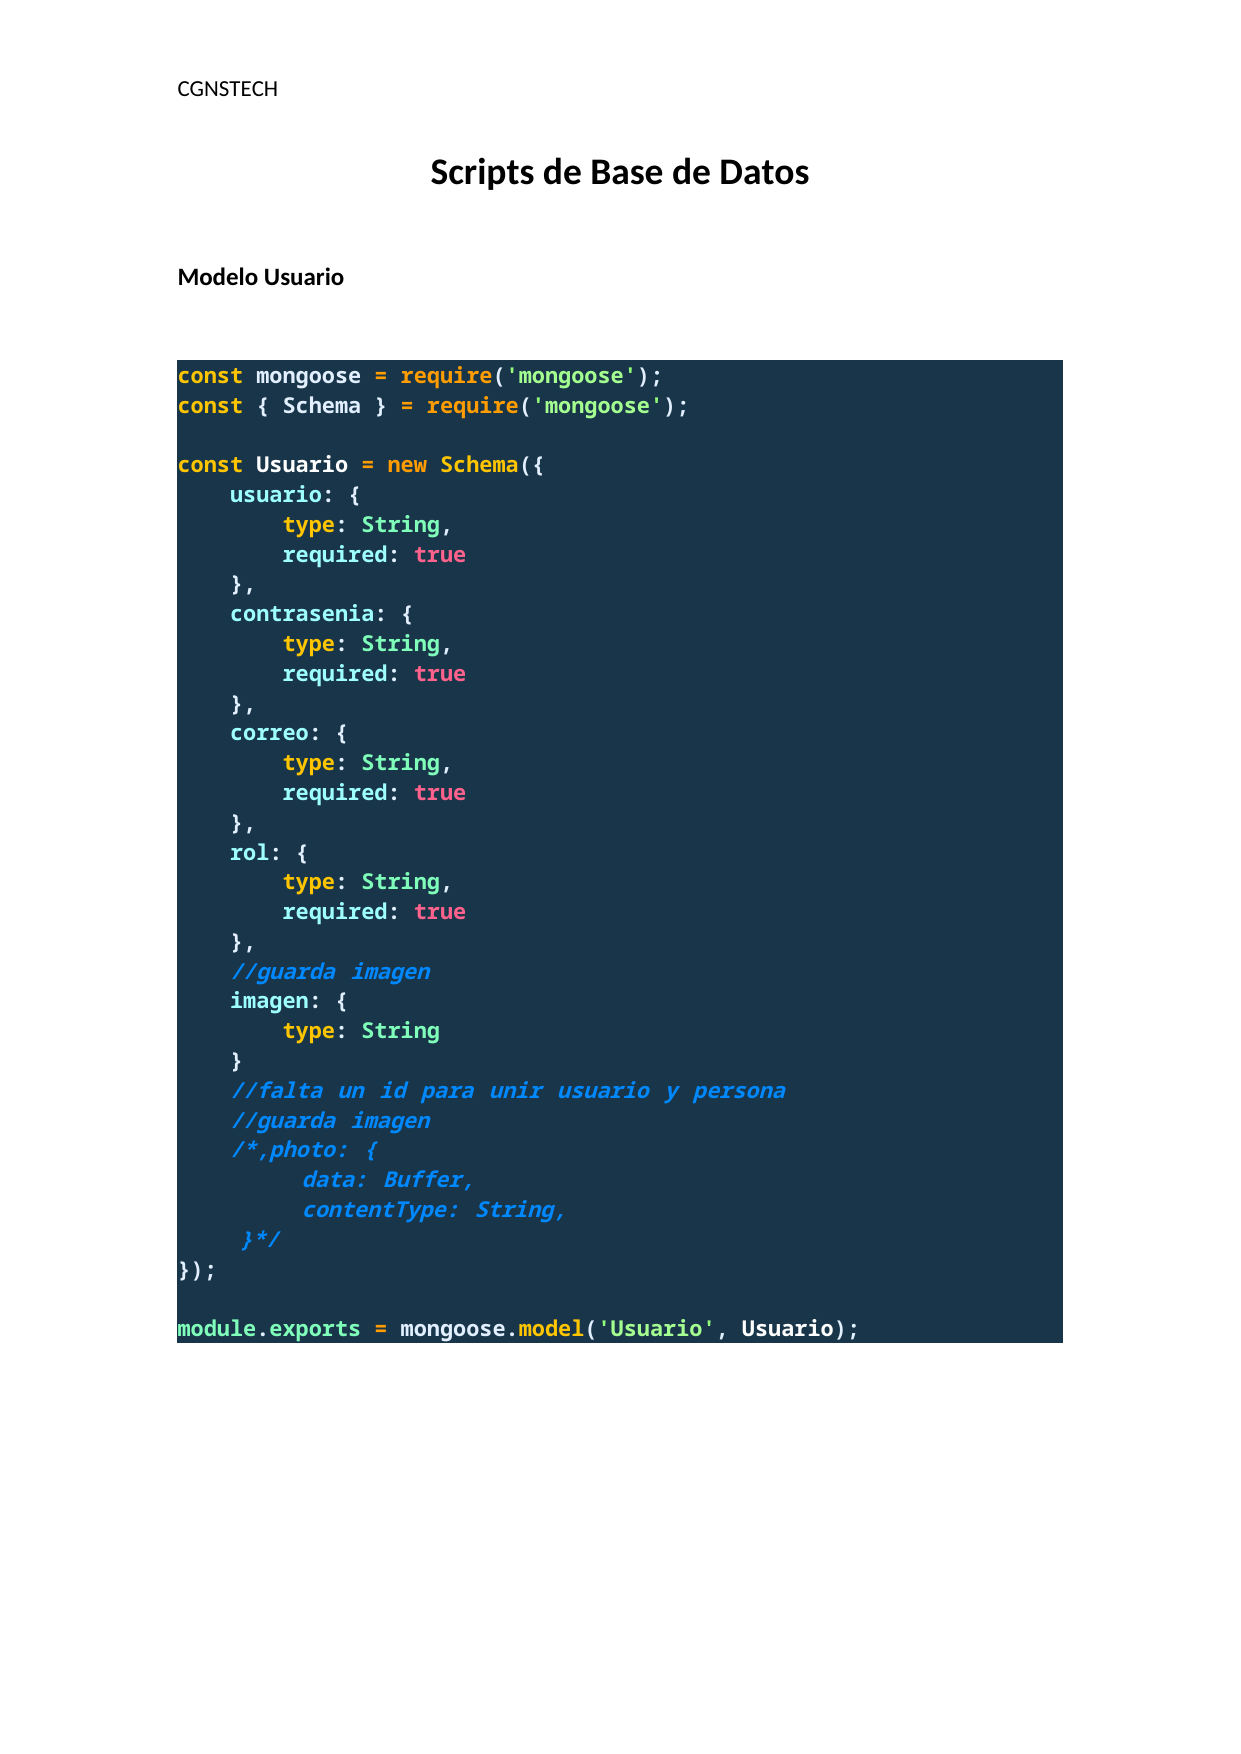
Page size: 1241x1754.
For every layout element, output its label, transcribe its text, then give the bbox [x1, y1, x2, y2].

text }, [177, 687, 1063, 717]
text type: String, [177, 747, 1063, 777]
text required: true [177, 777, 1063, 807]
text const { Schema } = require('mongoose'); [177, 389, 1063, 419]
text } [177, 1045, 1063, 1075]
text module.exports = mongoose.model('Usuario', Usuario); [177, 1313, 1063, 1343]
text //guarda imagen [177, 1104, 1063, 1134]
text contrasenia: { [177, 598, 1063, 628]
text type: String, [177, 509, 1063, 538]
text rol: { [177, 836, 1063, 866]
text data: Buffer, [177, 1164, 1063, 1194]
text type: String, [177, 628, 1063, 658]
text required: true [177, 538, 1063, 568]
text imagen: { [177, 985, 1063, 1015]
text type: String, [177, 866, 1063, 896]
text /*,photo: { [177, 1134, 1063, 1164]
text Scripts de Base de Datos [177, 148, 1063, 193]
text correo: { [177, 717, 1063, 747]
text contentType: String, [177, 1194, 1063, 1224]
text const mongoose = require('mongoose'); [177, 360, 1063, 389]
text }, [177, 926, 1063, 956]
text required: true [177, 896, 1063, 926]
text usuario: { [177, 479, 1063, 509]
text required: true [177, 658, 1063, 687]
text }*/ [177, 1224, 1063, 1253]
text }); [177, 1253, 1063, 1283]
text }, [177, 807, 1063, 836]
text //falta un id para unir usuario y persona [177, 1075, 1063, 1104]
text Modelo Usuario [177, 261, 1063, 291]
text //guarda imagen [177, 956, 1063, 985]
text type: String [177, 1015, 1063, 1045]
text const Usuario = new Schema({ [177, 449, 1063, 479]
text }, [177, 568, 1063, 598]
